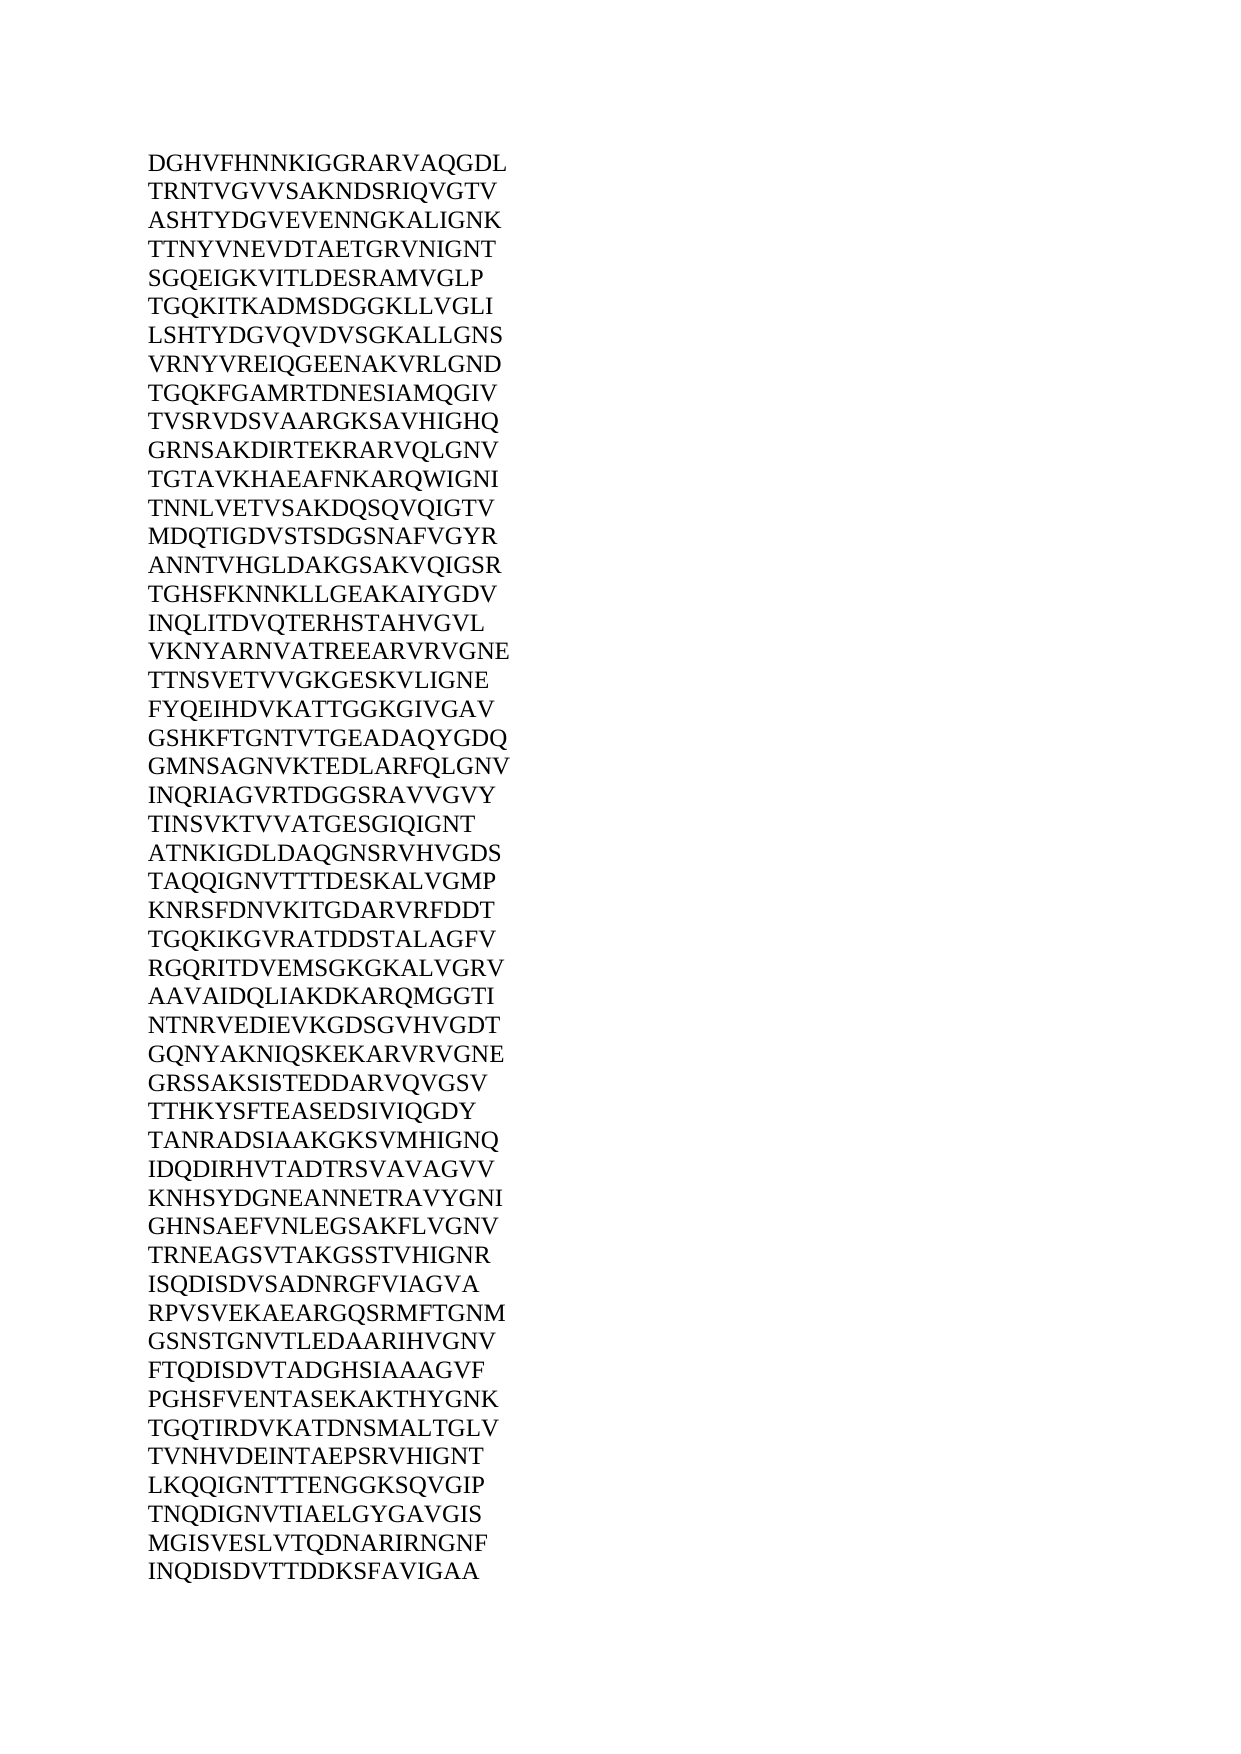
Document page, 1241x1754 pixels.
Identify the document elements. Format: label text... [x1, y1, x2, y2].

text ANNTVHGLDAKGSAKVQIGSR [148, 550, 1093, 579]
text LSHTYDGVQVDVSGKALLGNS [148, 320, 1093, 349]
text RGQRITDVEMSGKGKALVGRV [148, 953, 1093, 981]
text TTNYVNEVDTAETGRVNIGNT [148, 234, 1093, 263]
text FTQDISDVTADGHSIAAAGVF [148, 1355, 1093, 1384]
text PGHSFVENTASEKAKTHYGNK [148, 1384, 1093, 1413]
text INQDISDVTTDDKSFAVIGAA [148, 1556, 1093, 1585]
text GSHKFTGNTVTGEADAQYGDQ [148, 723, 1093, 751]
text GQNYAKNIQSKEKARVRVGNE [148, 1039, 1093, 1068]
text TRNEAGSVTAKGSSTVHIGNR [148, 1240, 1093, 1269]
text TGHSFKNNKLLGEAKAIYGDV [148, 579, 1093, 608]
text TGQKIKGVRATDDSTALAGFV [148, 924, 1093, 953]
text TTNSVETVVGKGESKVLIGNE [148, 665, 1093, 694]
text RPVSVEKAEARGQSRMFTGNM [148, 1298, 1093, 1326]
text NTNRVEDIEVKGDSGVHVGDT [148, 1010, 1093, 1039]
text TNNLVETVSAKDQSQVQIGTV [148, 493, 1093, 521]
text VRNYVREIQGEENAKVRLGND [148, 349, 1093, 378]
text GRSSAKSISTEDDARVQVGSV [148, 1068, 1093, 1096]
text KNHSYDGNEANNETRAVYGNI [148, 1183, 1093, 1211]
text VKNYARNVATREEARVRVGNE [148, 636, 1093, 665]
text GRNSAKDIRTEKRARVQLGNV [148, 435, 1093, 464]
text TGTAVKHAEAFNKARQWIGNI [148, 464, 1093, 493]
text TGQKFGAMRTDNESIAMQGIV [148, 378, 1093, 406]
text DGHVFHNNKIGGRARVAQGDL [148, 148, 1093, 176]
text TGQTIRDVKATDNSMALTGLV [148, 1413, 1093, 1441]
text IDQDIRHVTADTRSVAVAGVV [148, 1154, 1093, 1183]
text TRNTVGVVSAKNDSRIQVGTV [148, 176, 1093, 205]
text TANRADSIAAKGKSVMHIGNQ [148, 1125, 1093, 1154]
text ASHTYDGVEVENNGKALIGNK [148, 205, 1093, 234]
text TGQKITKADMSDGGKLLVGLI [148, 291, 1093, 320]
text INQLITDVQTERHSTAHVGVL [148, 608, 1093, 636]
text TAQQIGNVTTTDESKALVGMP [148, 866, 1093, 895]
text MGISVESLVTQDNARIRNGNF [148, 1528, 1093, 1556]
text GSNSTGNVTLEDAARIHVGNV [148, 1326, 1093, 1355]
text TINSVKTVVATGESGIQIGNT [148, 809, 1093, 838]
text GHNSAEFVNLEGSAKFLVGNV [148, 1211, 1093, 1240]
text FYQEIHDVKATTGGKGIVGAV [148, 694, 1093, 723]
text INQRIAGVRTDGGSRAVVGVY [148, 780, 1093, 809]
text SGQEIGKVITLDESRAMVGLP [148, 263, 1093, 291]
text LKQQIGNTTTENGGKSQVGIP [148, 1470, 1093, 1499]
text MDQTIGDVSTSDGSNAFVGYR [148, 521, 1093, 550]
text TVSRVDSVAARGKSAVHIGHQ [148, 406, 1093, 435]
text KNRSFDNVKITGDARVRFDDT [148, 895, 1093, 924]
text ISQDISDVSADNRGFVIAGVA [148, 1269, 1093, 1298]
text GMNSAGNVKTEDLARFQLGNV [148, 751, 1093, 780]
text TNQDIGNVTIAELGYGAVGIS [148, 1499, 1093, 1528]
text TTHKYSFTEASEDSIVIQGDY [148, 1096, 1093, 1125]
text ATNKIGDLDAQGNSRVHVGDS [148, 838, 1093, 866]
text AAVAIDQLIAKDKARQMGGTI [148, 981, 1093, 1010]
text TVNHVDEINTAEPSRVHIGNT [148, 1441, 1093, 1470]
